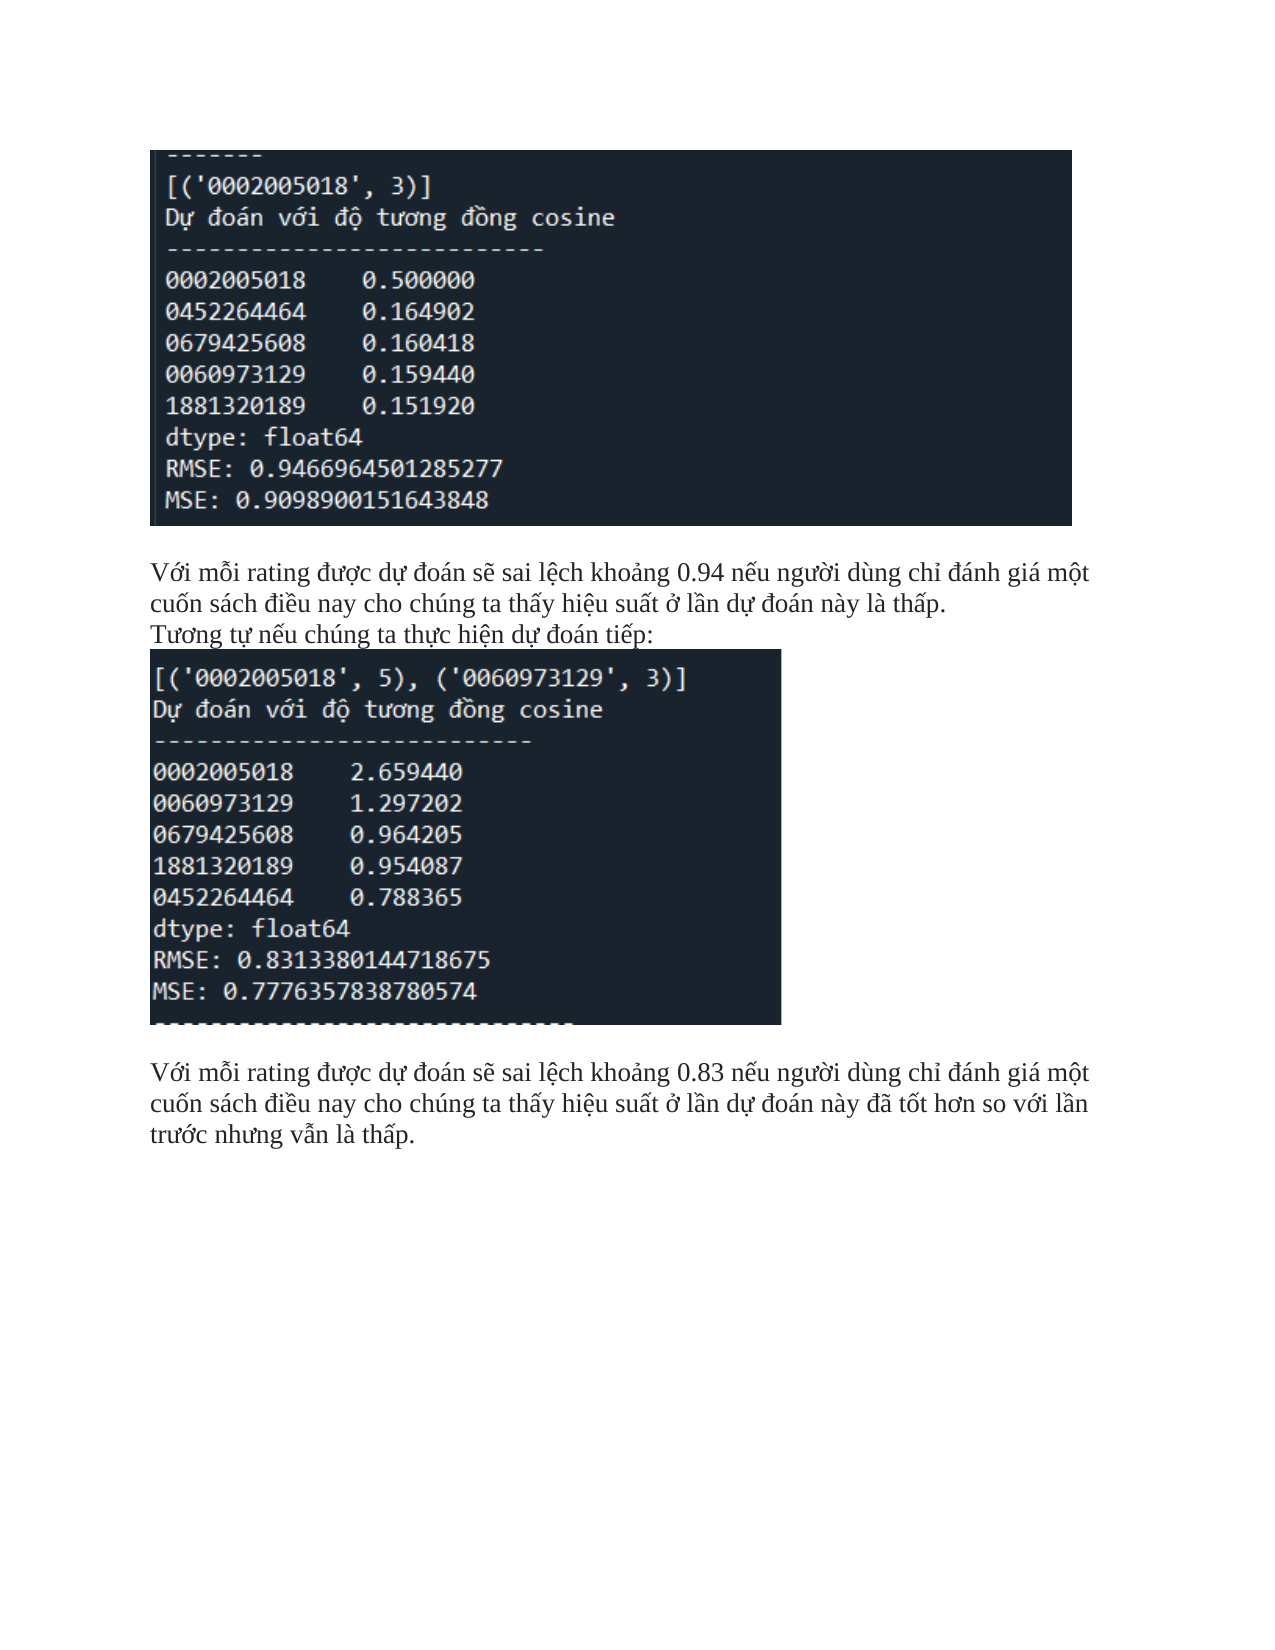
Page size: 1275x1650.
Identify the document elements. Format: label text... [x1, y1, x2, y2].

text Với mỗi rating được dự đoán sẽ sai lệch khoảng 0.83 nếu người dùng chỉ đánh giá một cuốn sách điều nay cho chúng ta thấy hiệu suất ở lần dự đoán này đã tốt hơn so với lần trước nhưng vẫn là thấp. [150, 1056, 1125, 1149]
picture [150, 150, 1072, 526]
picture [150, 649, 782, 1025]
text Với mỗi rating được dự đoán sẽ sai lệch khoảng 0.94 nếu người dùng chỉ đánh giá một cuốn sách điều nay cho chúng ta thấy hiệu suất ở lần dự đoán này là thấp. [150, 556, 1125, 618]
text Tương tự nếu chúng ta thực hiện dự đoán tiếp: [150, 618, 1125, 650]
